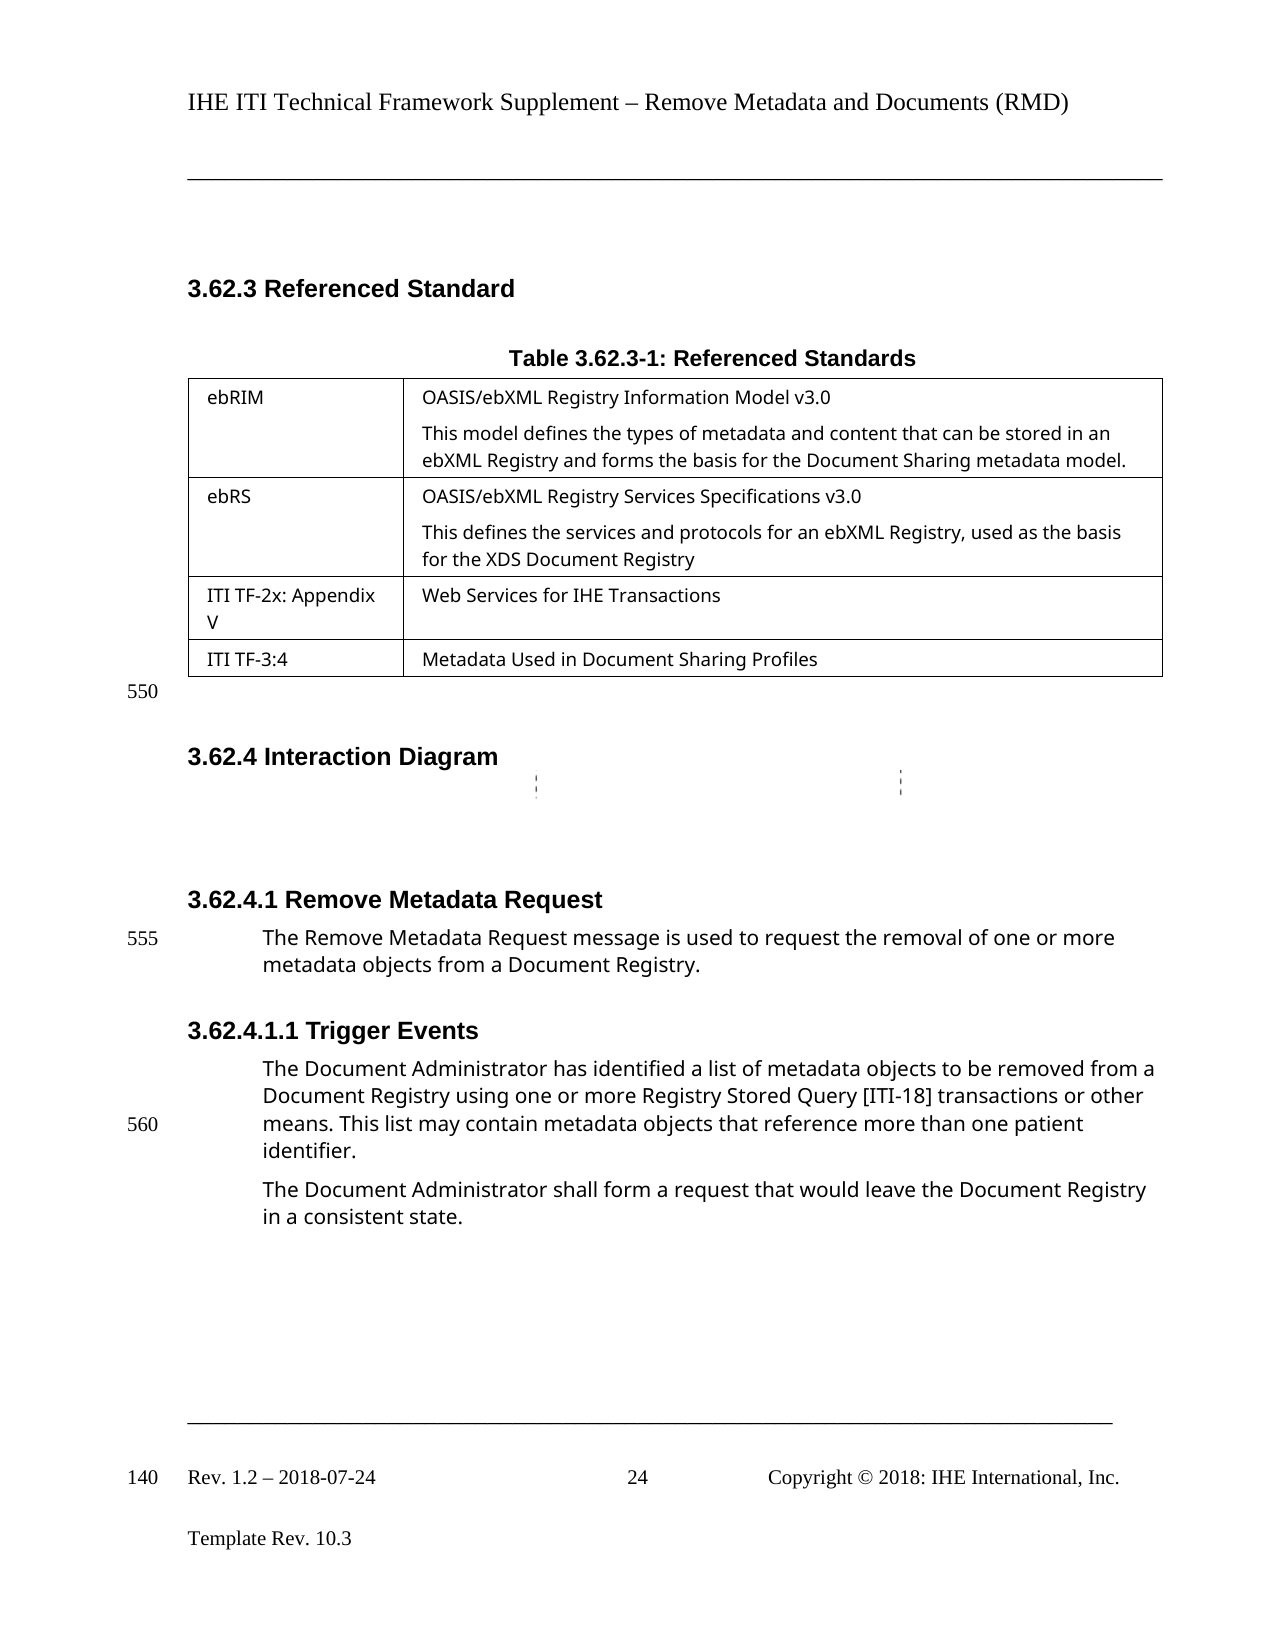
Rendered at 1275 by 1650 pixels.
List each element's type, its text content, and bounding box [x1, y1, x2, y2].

table_cell OASIS/ebXML Registry Services Specifications v3.0 This defines the services and protocols for an ebXML Registry, used as the basis for the XDS Document Registry [404, 478, 1162, 576]
text The Document Administrator has identified a list of metadata objects to be removed from a Document Registry using one or more Registry Stored Query [ITI-18] transactions or other means. This list may contain metadata objects that reference more than one patient identifier. [262, 1055, 1162, 1163]
table_cell ebRS [189, 478, 403, 576]
text The Document Administrator shall form a request that would leave the Document Registry in a consistent state. [262, 1176, 1162, 1230]
subtitle 3.62.4 Interaction Diagram [187, 741, 1162, 770]
text The Remove Metadata Request message is used to request the removal of one or more metadata objects from a Document Registry. [262, 924, 1162, 978]
table_header OASIS/ebXML Registry Information Model v3.0 This model defines the types of metadata and content that can be stored in an ebXML Registry and forms the basis for the Document Sharing metadata model. [404, 379, 1162, 477]
table_header ebRIM [189, 379, 403, 477]
table_cell Metadata Used in Document Sharing Profiles [404, 640, 1162, 676]
table_cell Web Services for IHE Transactions [404, 577, 1162, 639]
table_cell ITI TF-2x: Appendix V [189, 577, 403, 639]
subtitle 3.62.3 Referenced Standard [187, 274, 1162, 303]
title Table 3.62.3-1: Referenced Standards [262, 344, 1162, 372]
subtitle 3.62.4.1.1 Trigger Events [187, 1016, 1162, 1044]
subtitle 3.62.4.1 Remove Metadata Request [187, 885, 1162, 914]
table_cell ITI TF-3:4 [189, 640, 403, 676]
